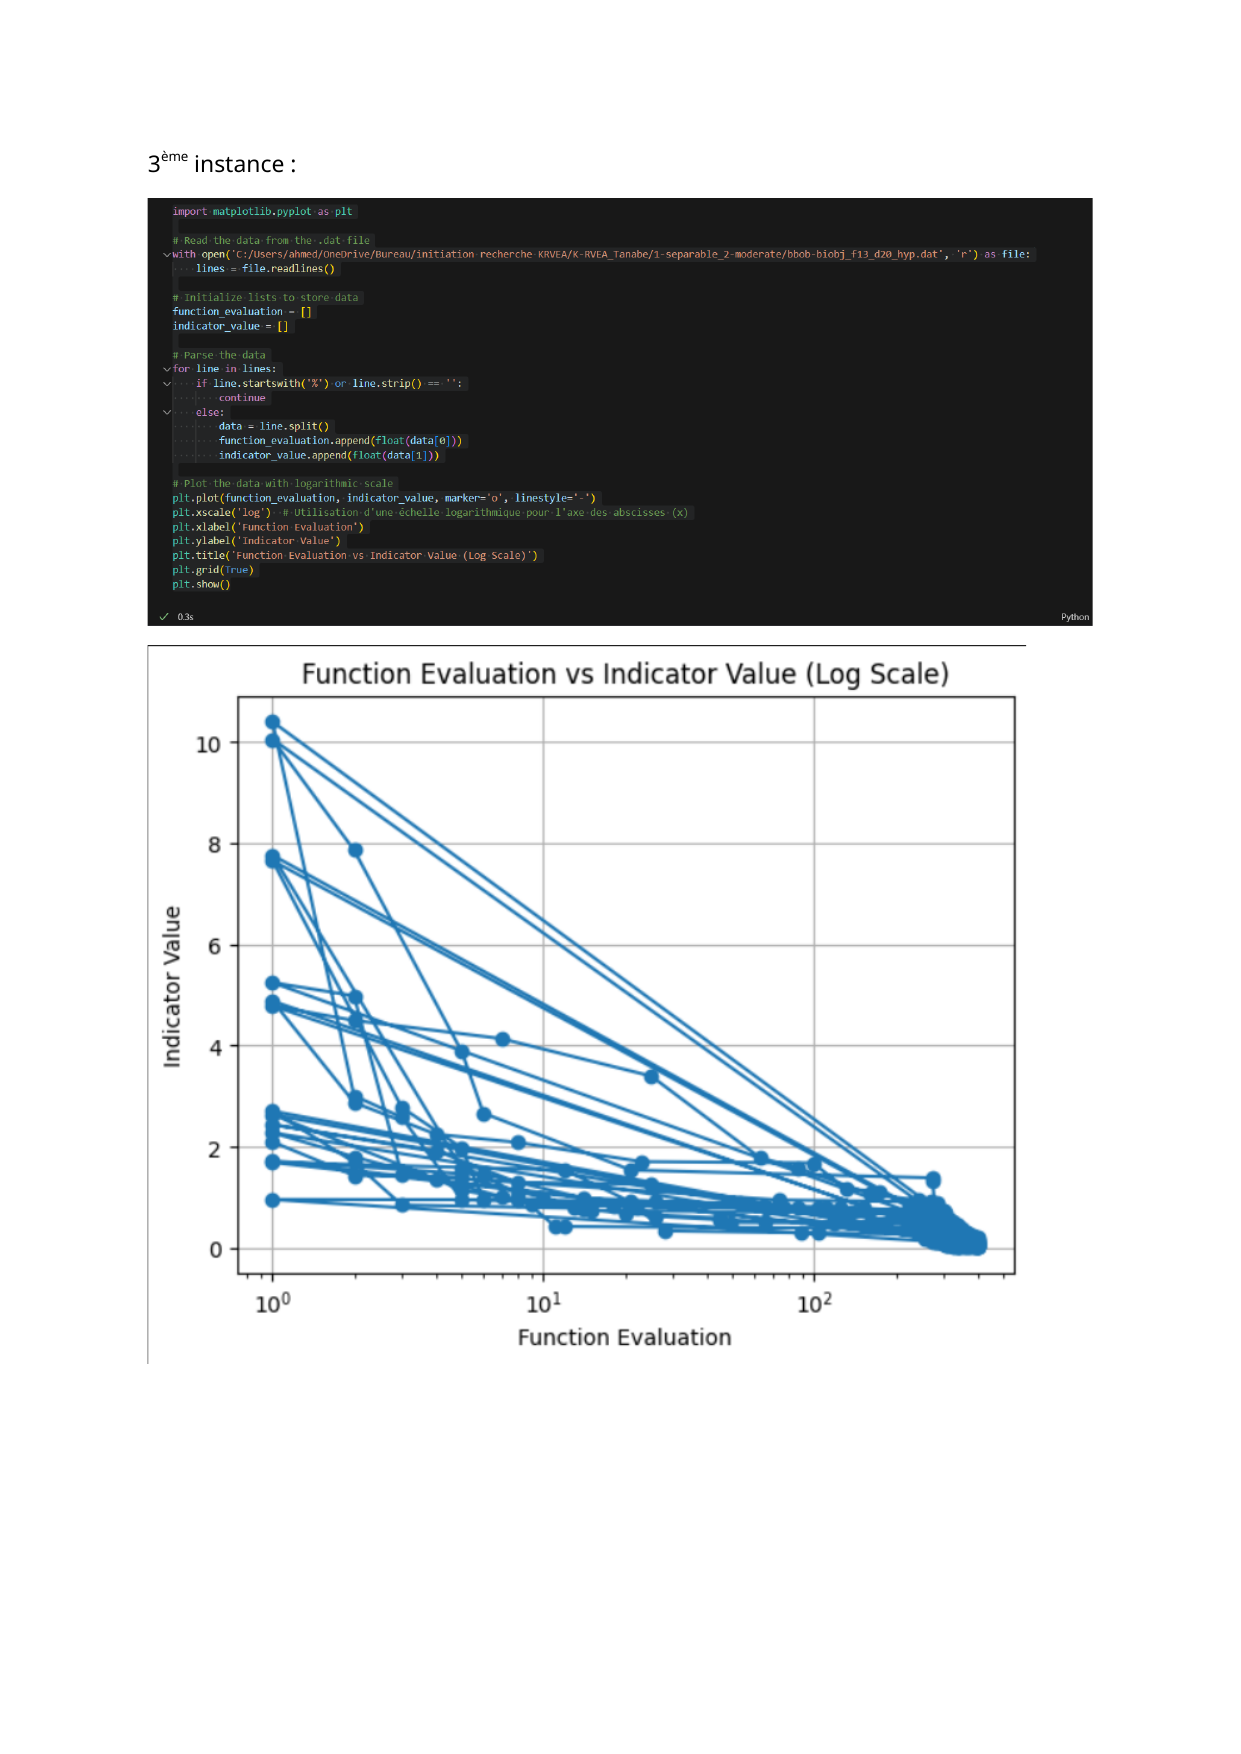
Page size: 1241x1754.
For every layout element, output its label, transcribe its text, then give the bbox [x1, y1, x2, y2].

text 3ème instance : [148, 148, 1093, 179]
picture [147, 198, 1093, 626]
picture [147, 645, 1027, 1364]
